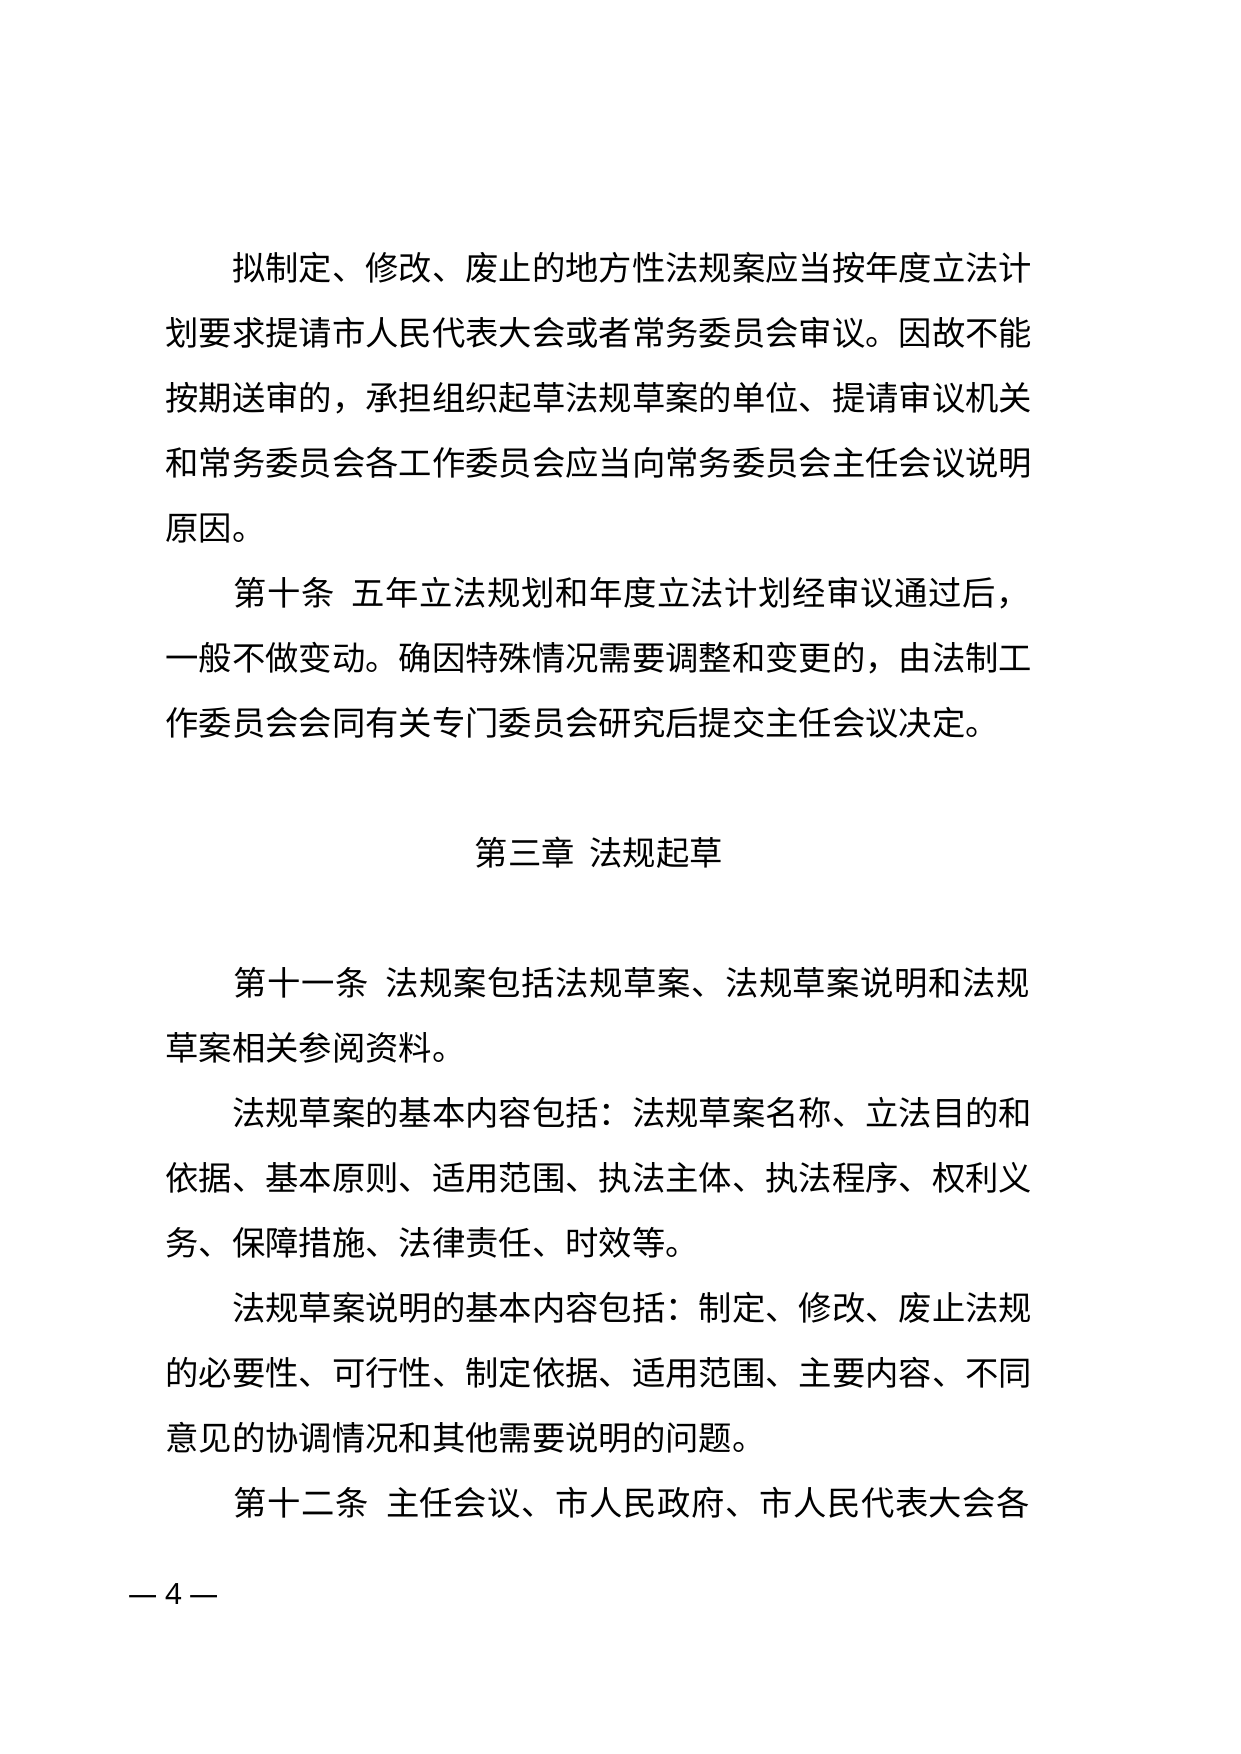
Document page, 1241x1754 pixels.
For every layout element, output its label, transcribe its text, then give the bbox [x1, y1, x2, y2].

text 法规草案的基本内容包括：法规草案名称、立法目的和依据、基本原则、适用范围、执法主体、执法程序、权利义务、保障措施、法律责任、时效等。 [165, 1078, 1032, 1273]
text 第十条 五年立法规划和年度立法计划经审议通过后，一般不做变动。确因特殊情况需要调整和变更的，由法制工作委员会会同有关专门委员会研究后提交主任会议决定。 [165, 558, 1032, 753]
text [165, 1468, 1032, 1533]
text 拟制定、修改、废止的地方性法规案应当按年度立法计划要求提请市人民代表大会或者常务委员会审议。因故不能按期送审的，承担组织起草法规草案的单位、提请审议机关和常务委员会各工作委员会应当向常务委员会主任会议说明原因。 [165, 233, 1032, 558]
text 第十一条 法规案包括法规草案、法规草案说明和法规草案相关参阅资料。 [165, 948, 1032, 1078]
text 第三章 法规起草 [165, 818, 1032, 883]
text 法规草案说明的基本内容包括：制定、修改、废止法规的必要性、可行性、制定依据、适用范围、主要内容、不同意见的协调情况和其他需要说明的问题。 [165, 1273, 1032, 1468]
